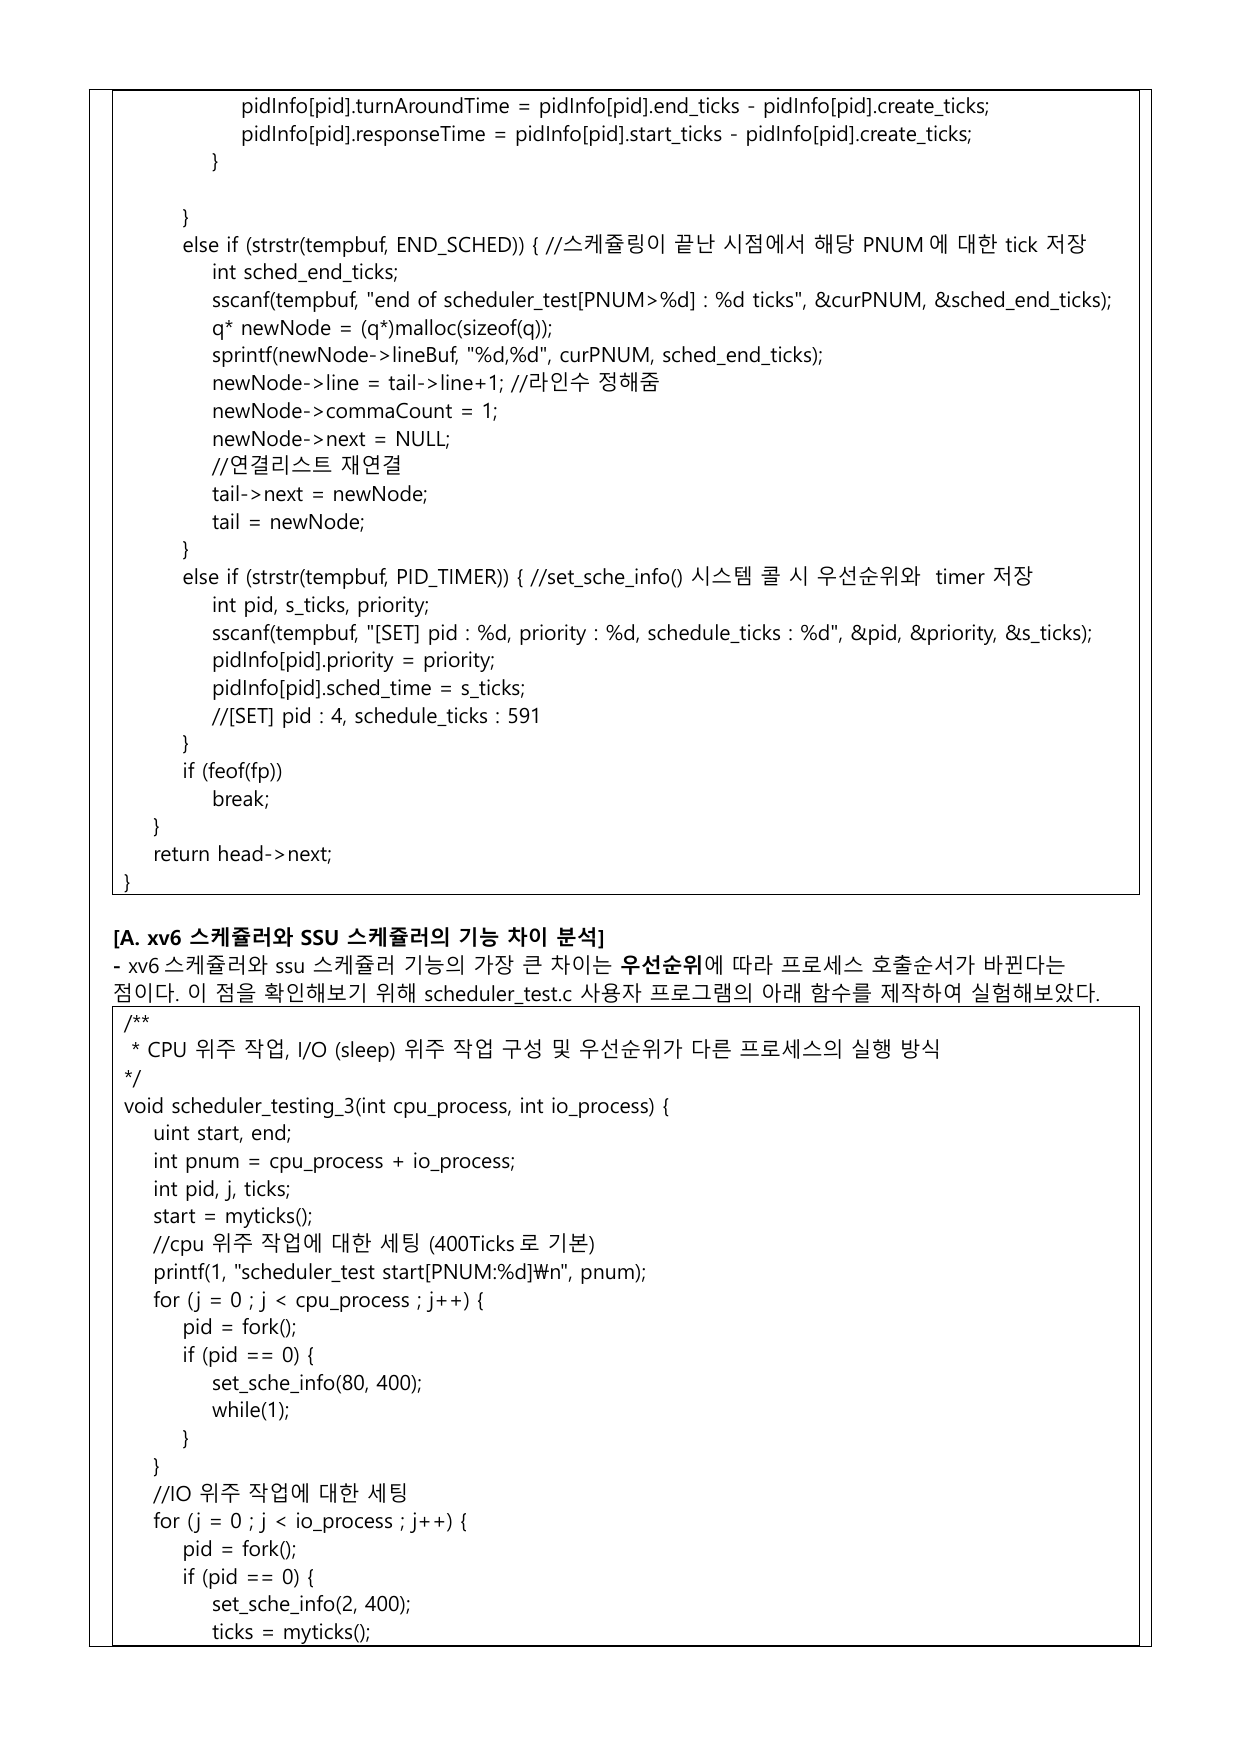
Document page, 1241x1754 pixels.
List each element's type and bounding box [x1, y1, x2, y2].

table_header [90, 90, 1151, 1646]
